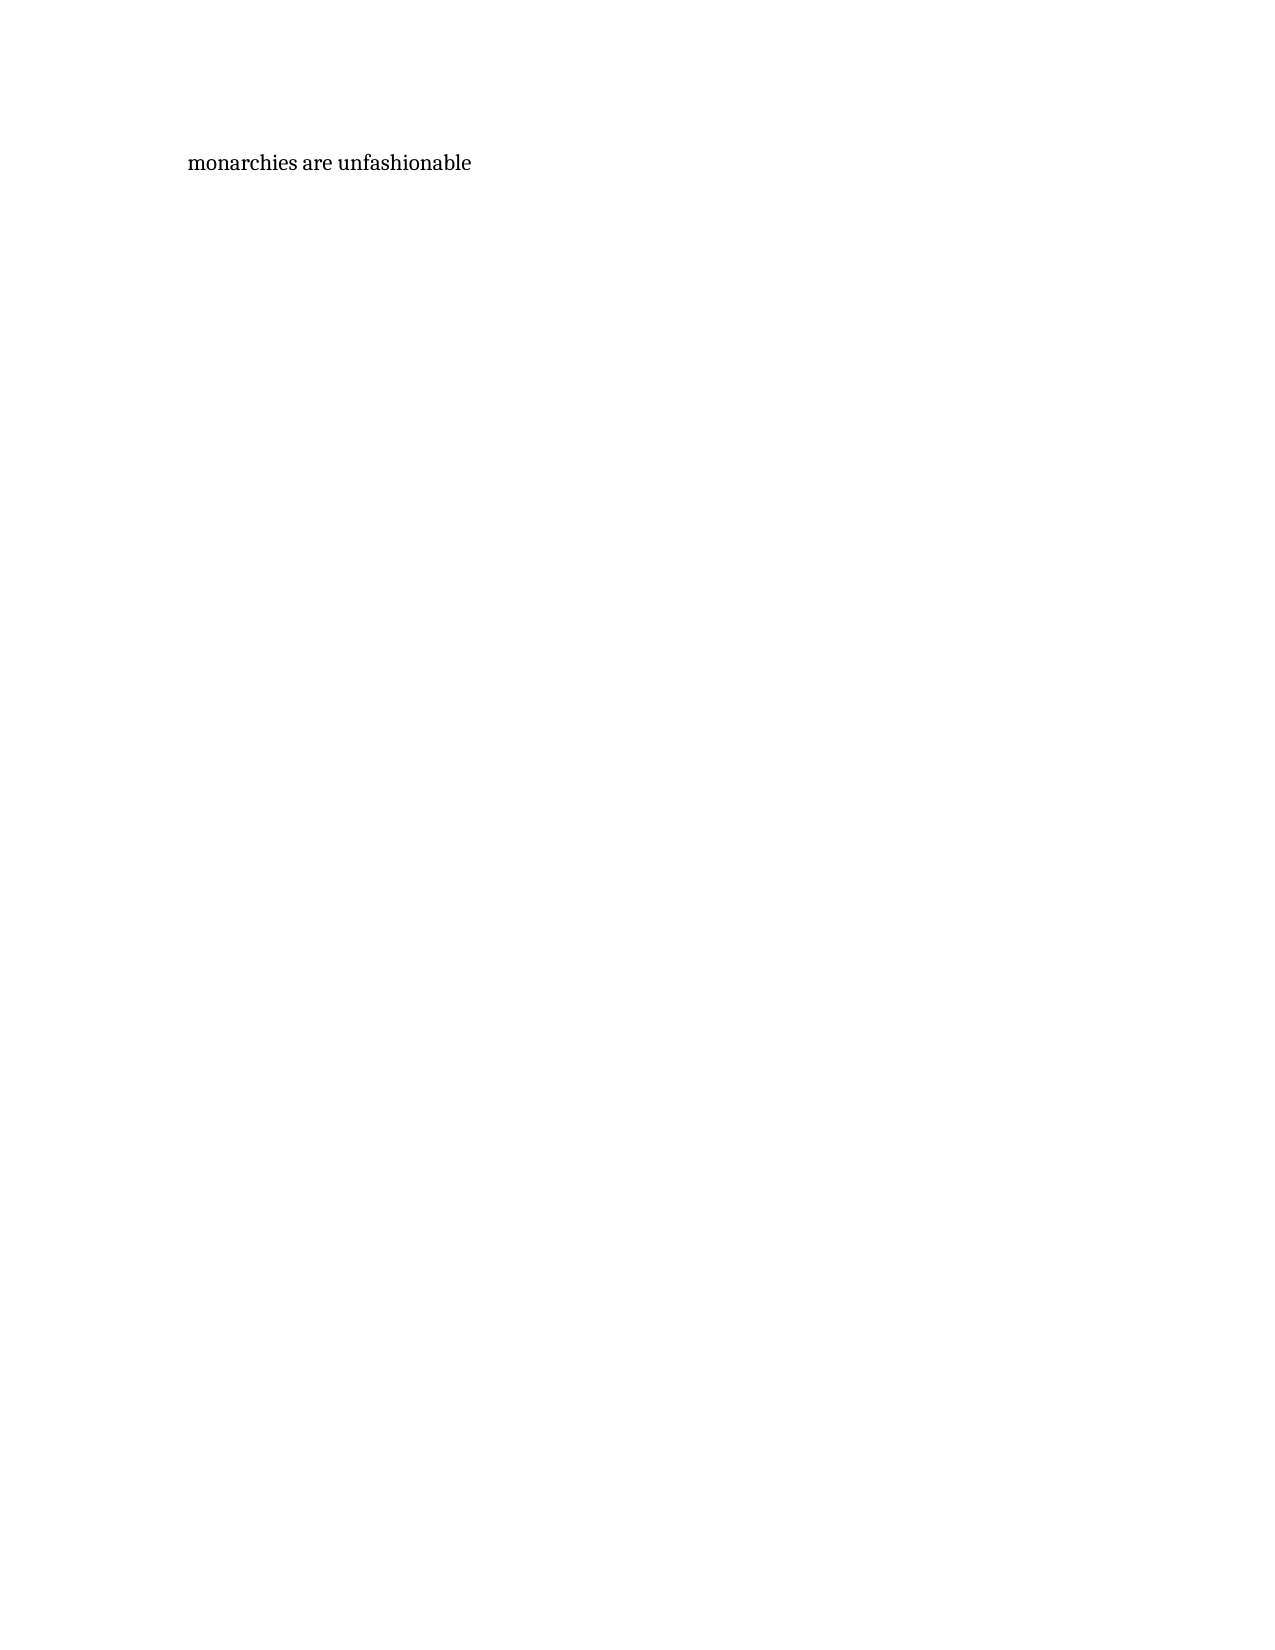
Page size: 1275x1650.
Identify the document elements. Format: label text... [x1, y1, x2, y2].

text monarchies are unfashionable [187, 150, 1087, 176]
